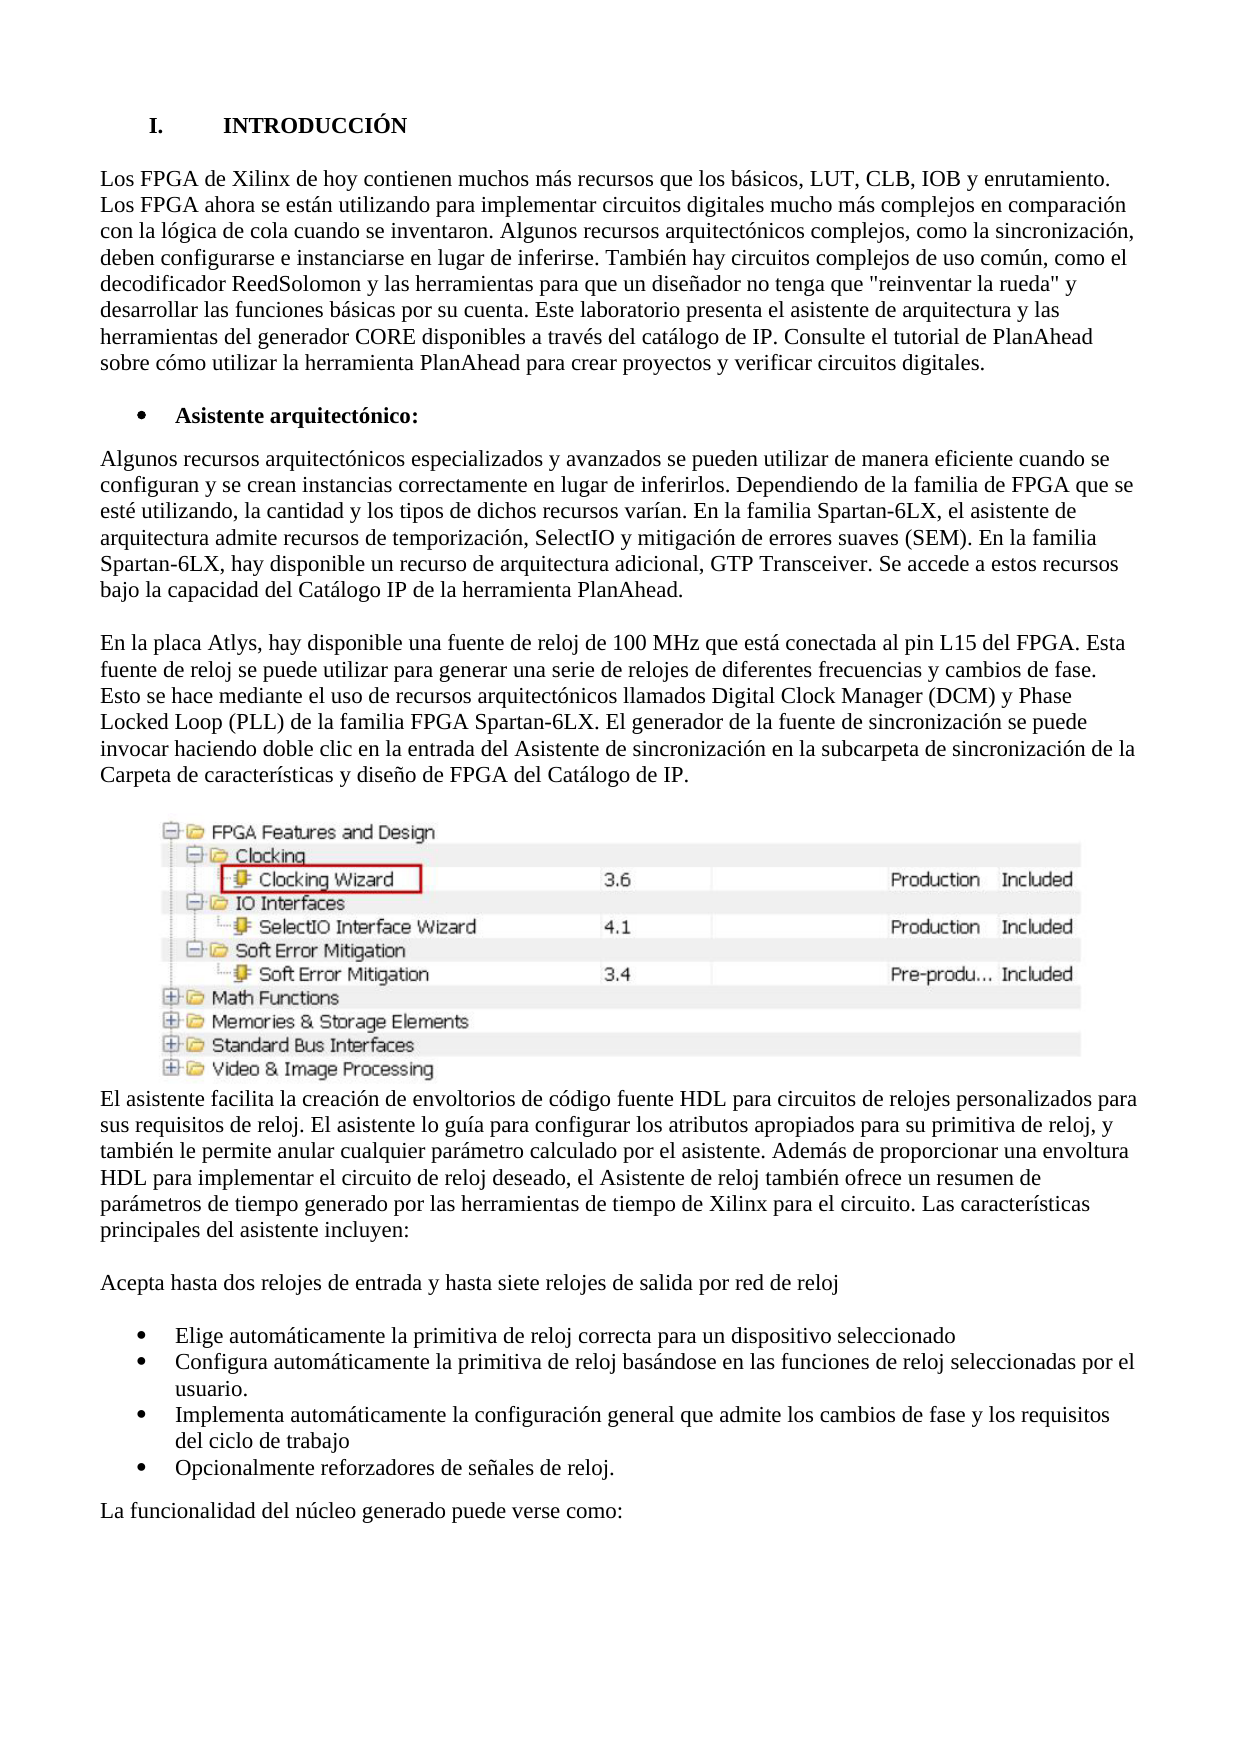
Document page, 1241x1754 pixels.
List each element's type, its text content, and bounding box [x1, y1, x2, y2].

list Elige automáticamente la primitiva de reloj correcta para un dispositivo seleccionado [137, 1322, 1139, 1348]
text En la placa Atlys, hay disponible una fuente de reloj de 100 MHz que está conectada al pin L15 del FPGA. Esta fuente de reloj se puede utilizar para generar una serie de relojes de diferentes frecuencias y cambios de fase. Esto se hace mediante el uso de recursos arquitectónicos llamados Digital Clock Manager (DCM) y Phase Locked Loop (PLL) de la familia FPGA Spartan-6LX. El generador de la fuente de sincronización se puede invocar haciendo doble clic en la entrada del Asistente de sincronización en la subcarpeta de sincronización de la Carpeta de características y diseño de FPGA del Catálogo de IP. [100, 629, 1139, 787]
list Asistente arquitectónico: [137, 402, 1139, 428]
list INTRODUCCIÓN [148, 112, 1139, 138]
text Algunos recursos arquitectónicos especializados y avanzados se pueden utilizar de manera eficiente cuando se configuran y se crean instancias correctamente en lugar de inferirlos. Dependiendo de la familia de FPGA que se esté utilizando, la cantidad y los tipos de dichos recursos varían. En la familia Spartan-6LX, el asistente de arquitectura admite recursos de temporización, SelectIO y mitigación de errores suaves (SEM). En la familia Spartan-6LX, hay disponible un recurso de arquitectura adicional, GTP Transceiver. Se accede a estos recursos bajo la capacidad del Catálogo IP de la herramienta PlanAhead. [100, 445, 1139, 603]
list Implementa automáticamente la configuración general que admite los cambios de fase y los requisitos del ciclo de trabajo [137, 1401, 1139, 1454]
text Los FPGA de Xilinx de hoy contienen muchos más recursos que los básicos, LUT, CLB, IOB y enrutamiento. Los FPGA ahora se están utilizando para implementar circuitos digitales mucho más complejos en comparación con la lógica de cola cuando se inventaron. Algunos recursos arquitectónicos complejos, como la sincronización, deben configurarse e instanciarse en lugar de inferirse. También hay circuitos complejos de uso común, como el decodificador ReedSolomon y las herramientas para que un diseñador no tenga que "reinventar la rueda" y desarrollar las funciones básicas por su cuenta. Este laboratorio presenta el asistente de arquitectura y las herramientas del generador CORE disponibles a través del catálogo de IP. Consulte el tutorial de PlanAhead sobre cómo utilizar la herramienta PlanAhead para crear proyectos y verificar circuitos digitales. [100, 164, 1139, 375]
text Acepta hasta dos relojes de entrada y hasta siete relojes de salida por red de reloj [100, 1269, 1139, 1296]
list Opcionalmente reforzadores de señales de reloj. [137, 1454, 1139, 1480]
list Configura automáticamente la primitiva de reloj basándose en las funciones de reloj seleccionadas por el usuario. [137, 1348, 1139, 1401]
text La funcionalidad del núcleo generado puede verse como: [100, 1497, 1139, 1523]
text El asistente facilita la creación de envoltorios de código fuente HDL para circuitos de relojes personalizados para sus requisitos de reloj. El asistente lo guía para configurar los atributos apropiados para su primitiva de reloj, y también le permite anular cualquier parámetro calculado por el asistente. Además de proporcionar una envoltura HDL para implementar el circuito de reloj deseado, el Asistente de reloj también ofrece un resumen de parámetros de tiempo generado por las herramientas de tiempo de Xilinx para el circuito. Las características principales del asistente incluyen: [100, 1085, 1139, 1243]
